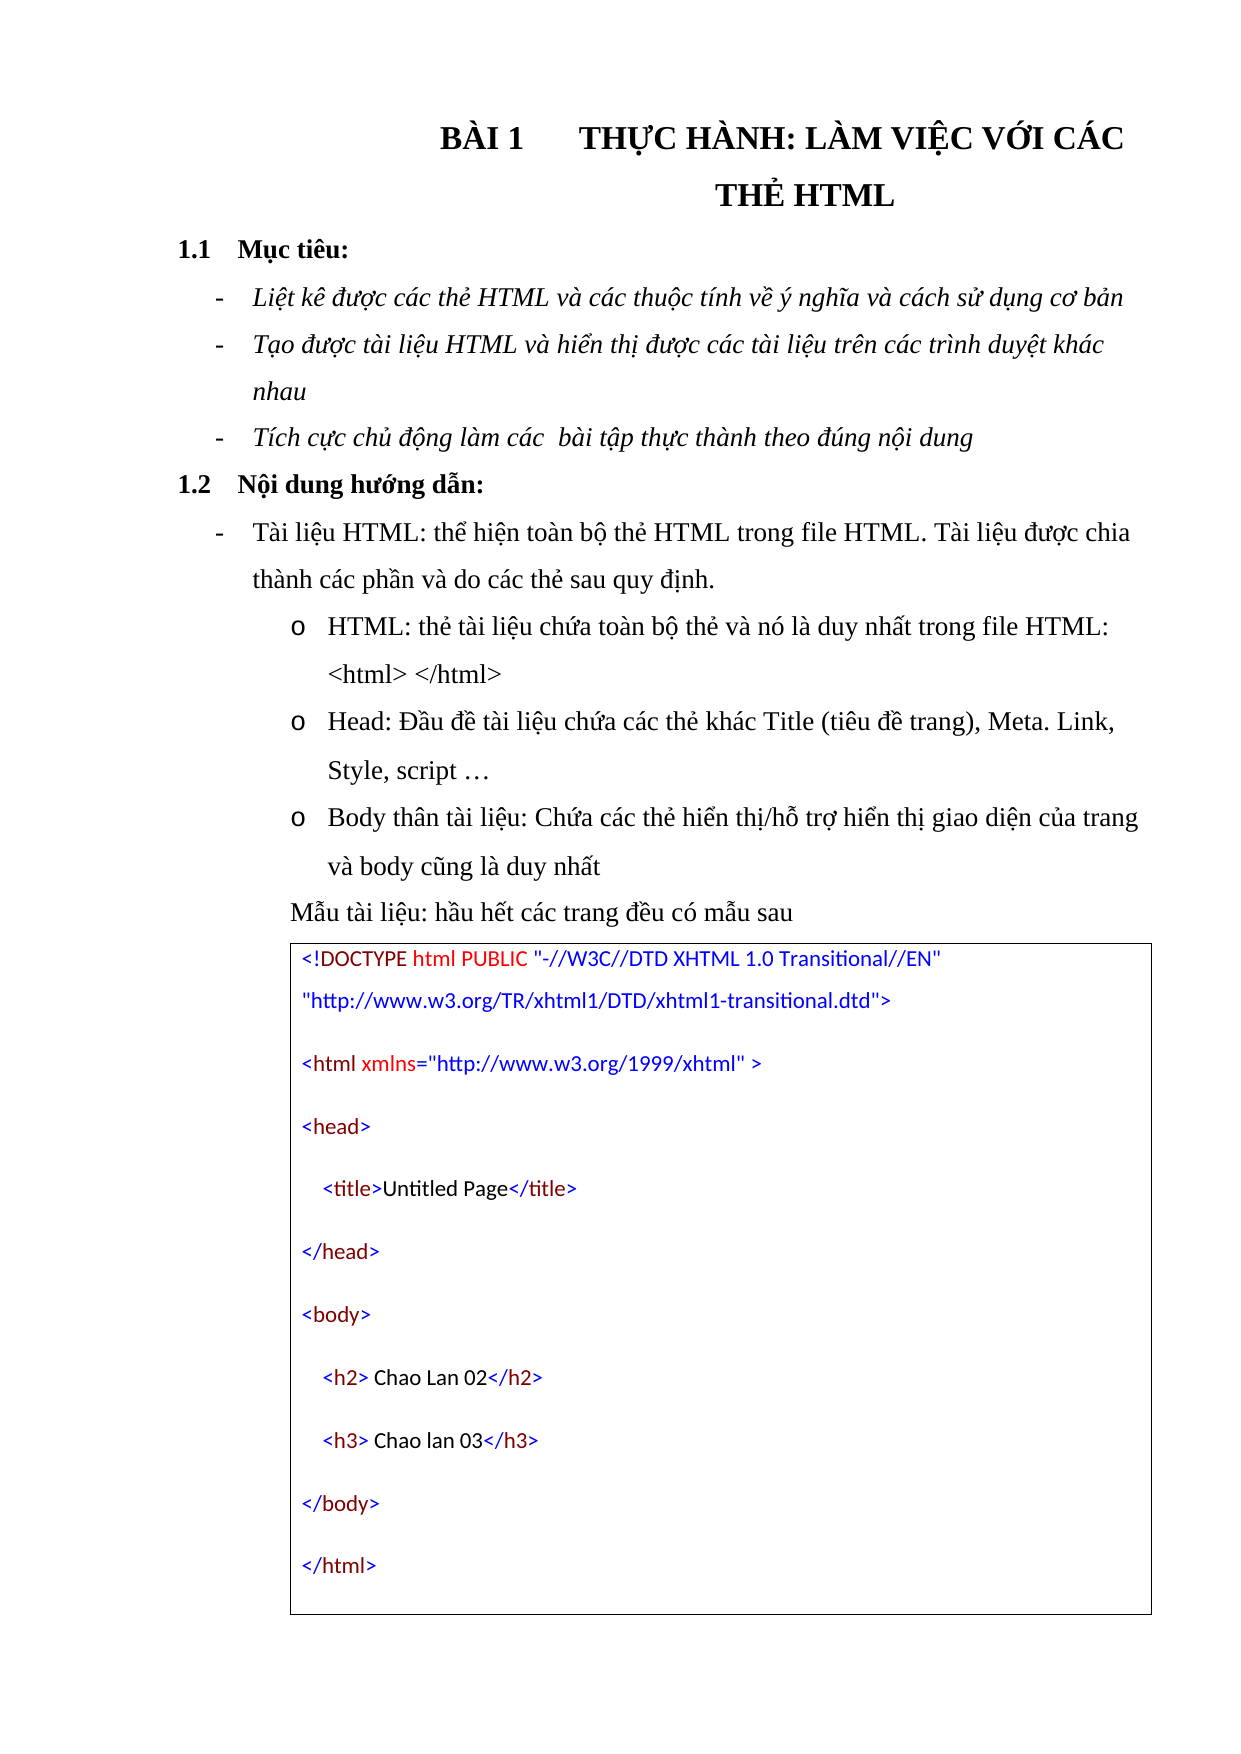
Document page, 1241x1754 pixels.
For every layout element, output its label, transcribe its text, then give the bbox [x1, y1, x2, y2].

text Mẫu tài liệu: hầu hết các trang đều có mẫu sau [290, 896, 1152, 928]
list Tạo được tài liệu HTML và hiển thị được các tài liệu trên các trình duyệt khác nhau [215, 328, 1152, 406]
list Tích cực chủ động làm các bài tập thực thành theo đúng nội dung [215, 421, 1152, 452]
list Body thân tài liệu: Chứa các thẻ hiển thị/hỗ trợ hiển thị giao diện của trang và body cũng là duy nhất [290, 801, 1152, 881]
subtitle Mục tiêu: [177, 233, 1152, 264]
subtitle THỰC HÀNH: LÀM VIỆC VỚI CÁC THẺ HTML [413, 118, 1152, 214]
list Tài liệu HTML: thể hiện toàn bộ thẻ HTML trong file HTML. Tài liệu được chia thành các phần và do các thẻ sau quy định. [215, 516, 1152, 594]
subtitle Nội dung hướng dẫn: [177, 468, 1152, 499]
list Head: Đầu đề tài liệu chứa các thẻ khác Title (tiêu đề trang), Meta. Link, Style, script … [290, 705, 1152, 785]
table_header <!DOCTYPE html PUBLIC "-//W3C//DTD XHTML 1.0 Transitional//EN" "http://www.w3.org/TR/xhtml1/DTD/xhtml1-transitional.dtd"> <html xmlns="http://www.w3.org/1999/xhtml" > <head> <title>Untitled Page</title> </head> <body> <h2> Chao Lan 02</h2> <h3> Chao lan 03</h3> </body> </html> [291, 944, 1151, 1613]
list Liệt kê được các thẻ HTML và các thuộc tính về ý nghĩa và cách sử dụng cơ bản [215, 281, 1152, 312]
list HTML: thẻ tài liệu chứa toàn bộ thẻ và nó là duy nhất trong file HTML: <html> </html> [290, 609, 1152, 690]
